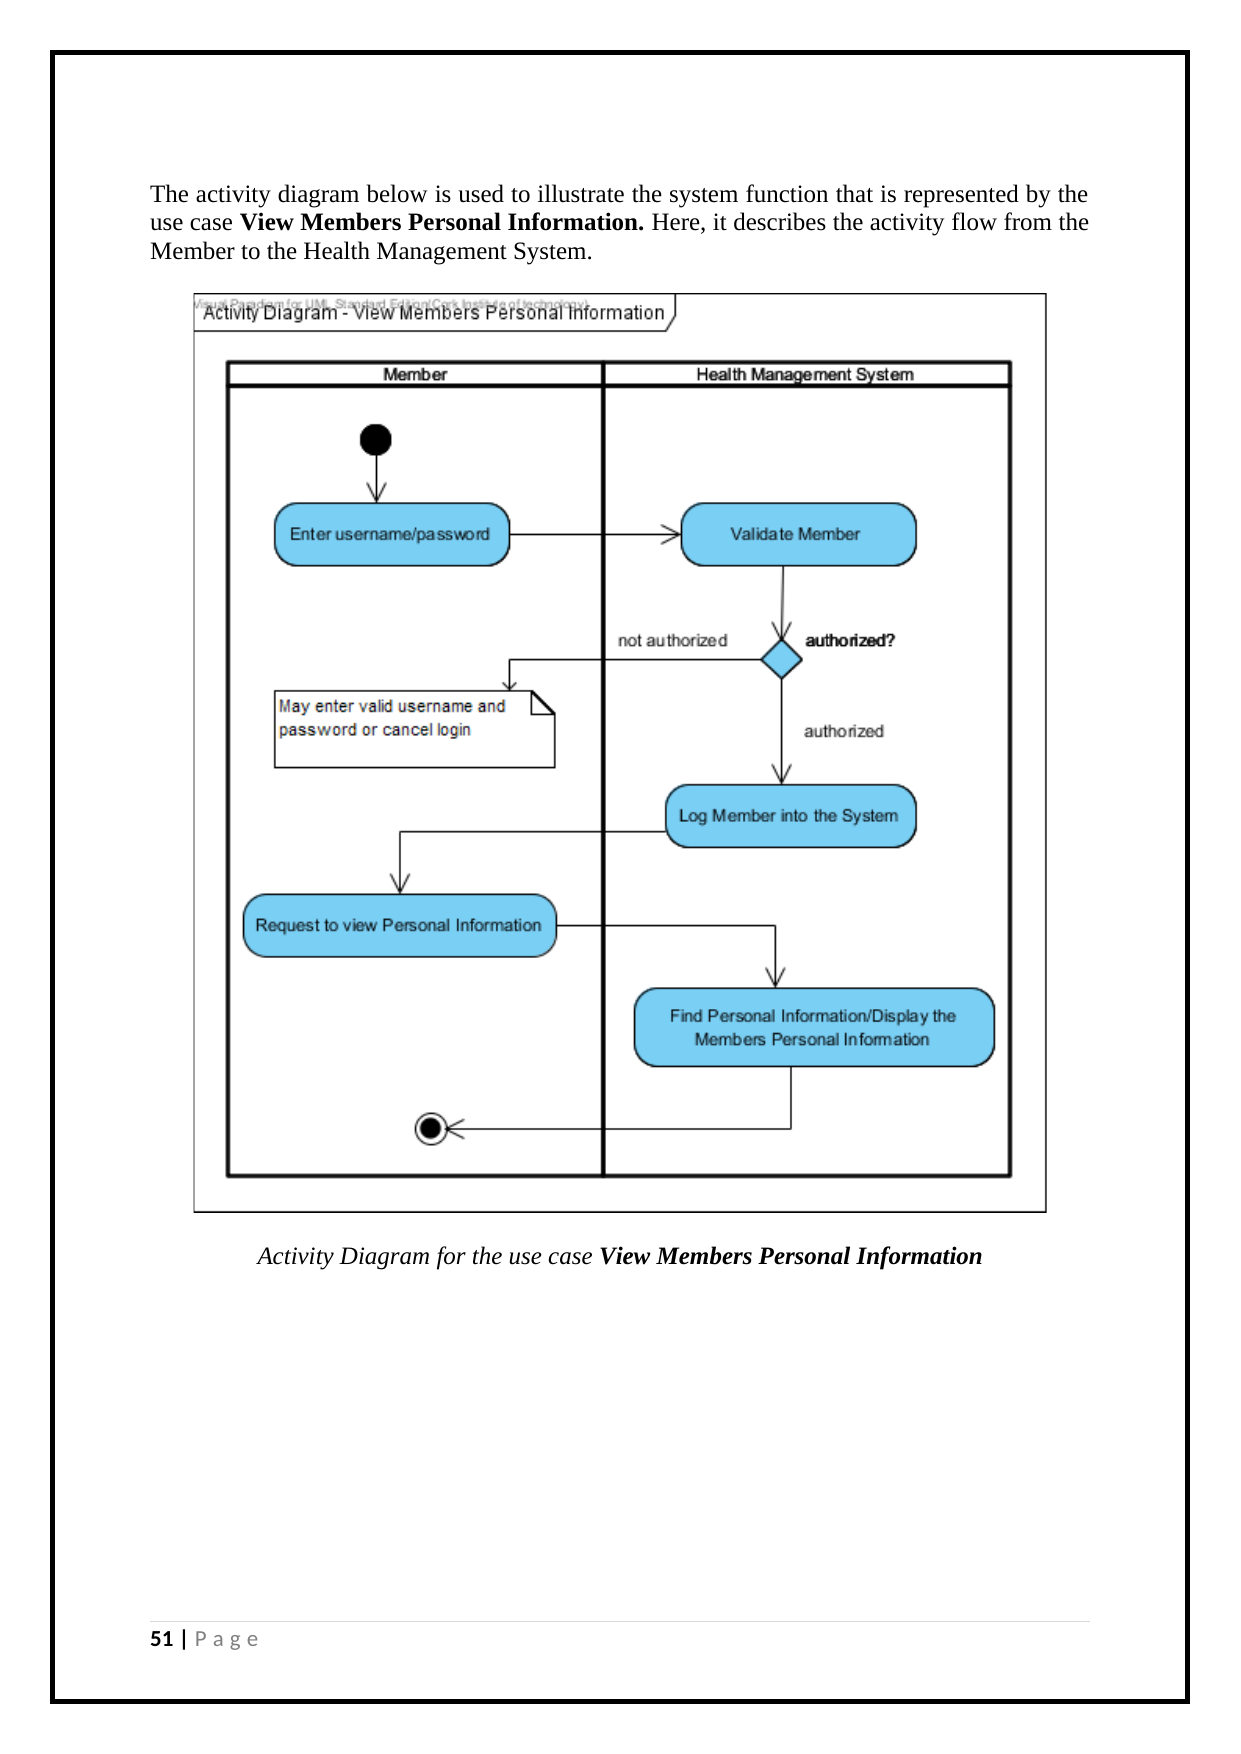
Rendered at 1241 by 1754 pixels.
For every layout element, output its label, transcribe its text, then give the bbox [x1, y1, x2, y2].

text The activity diagram below is used to illustrate the system function that is represented by the use case View Members Personal Information. Here, it describes the activity flow from the Member to the Health Management System. [150, 179, 1090, 265]
picture [193, 293, 1047, 1213]
text Activity Diagram for the use case View Members Personal Information [150, 1241, 1090, 1270]
